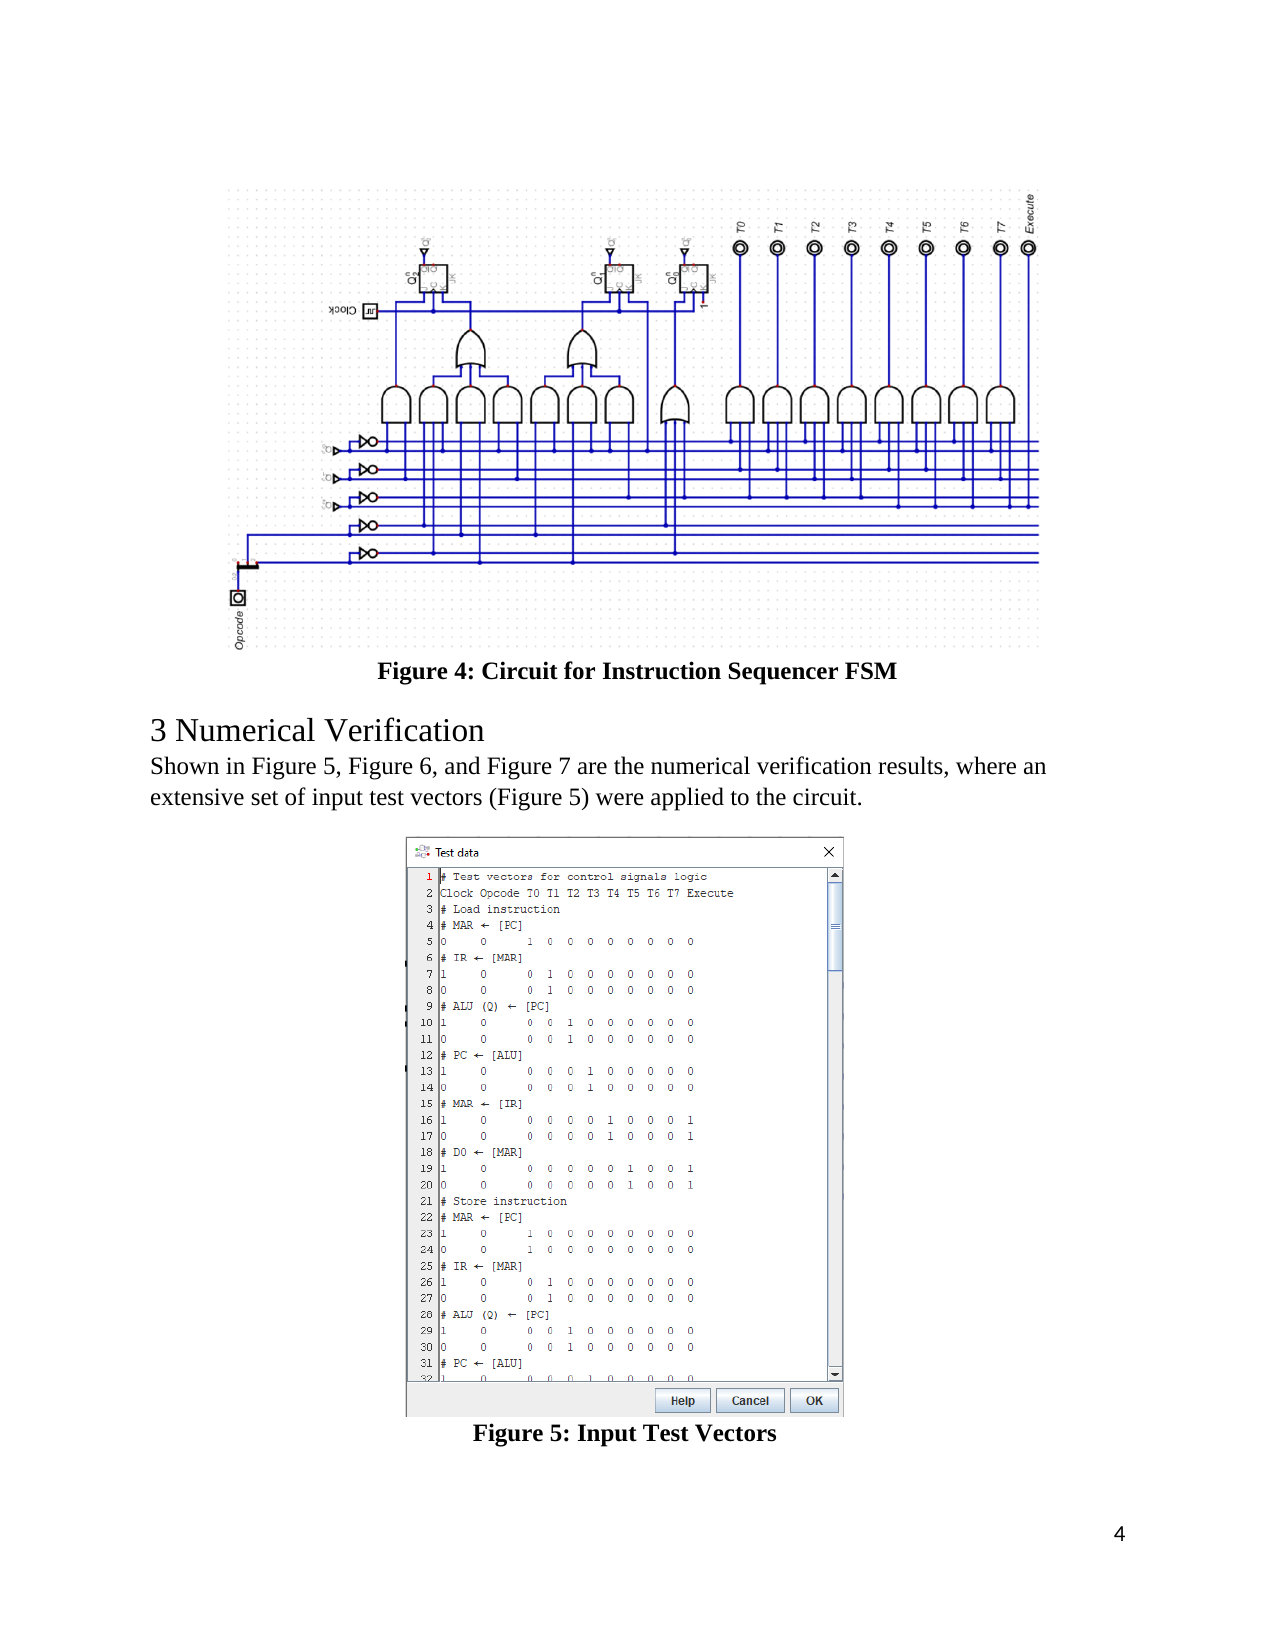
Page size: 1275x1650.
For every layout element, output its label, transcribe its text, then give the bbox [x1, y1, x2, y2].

text Figure 4: Circuit for Instruction Sequencer FSM [150, 656, 1125, 685]
picture [405, 836, 844, 1417]
subtitle 3 Numerical Verification [150, 710, 1125, 748]
text Shown in Figure 5, Figure 6, and Figure 7 are the numerical verification results, where an extensive set of input test vectors (Figure 5) were applied to the circuit. [150, 751, 1125, 811]
picture [227, 189, 1045, 654]
